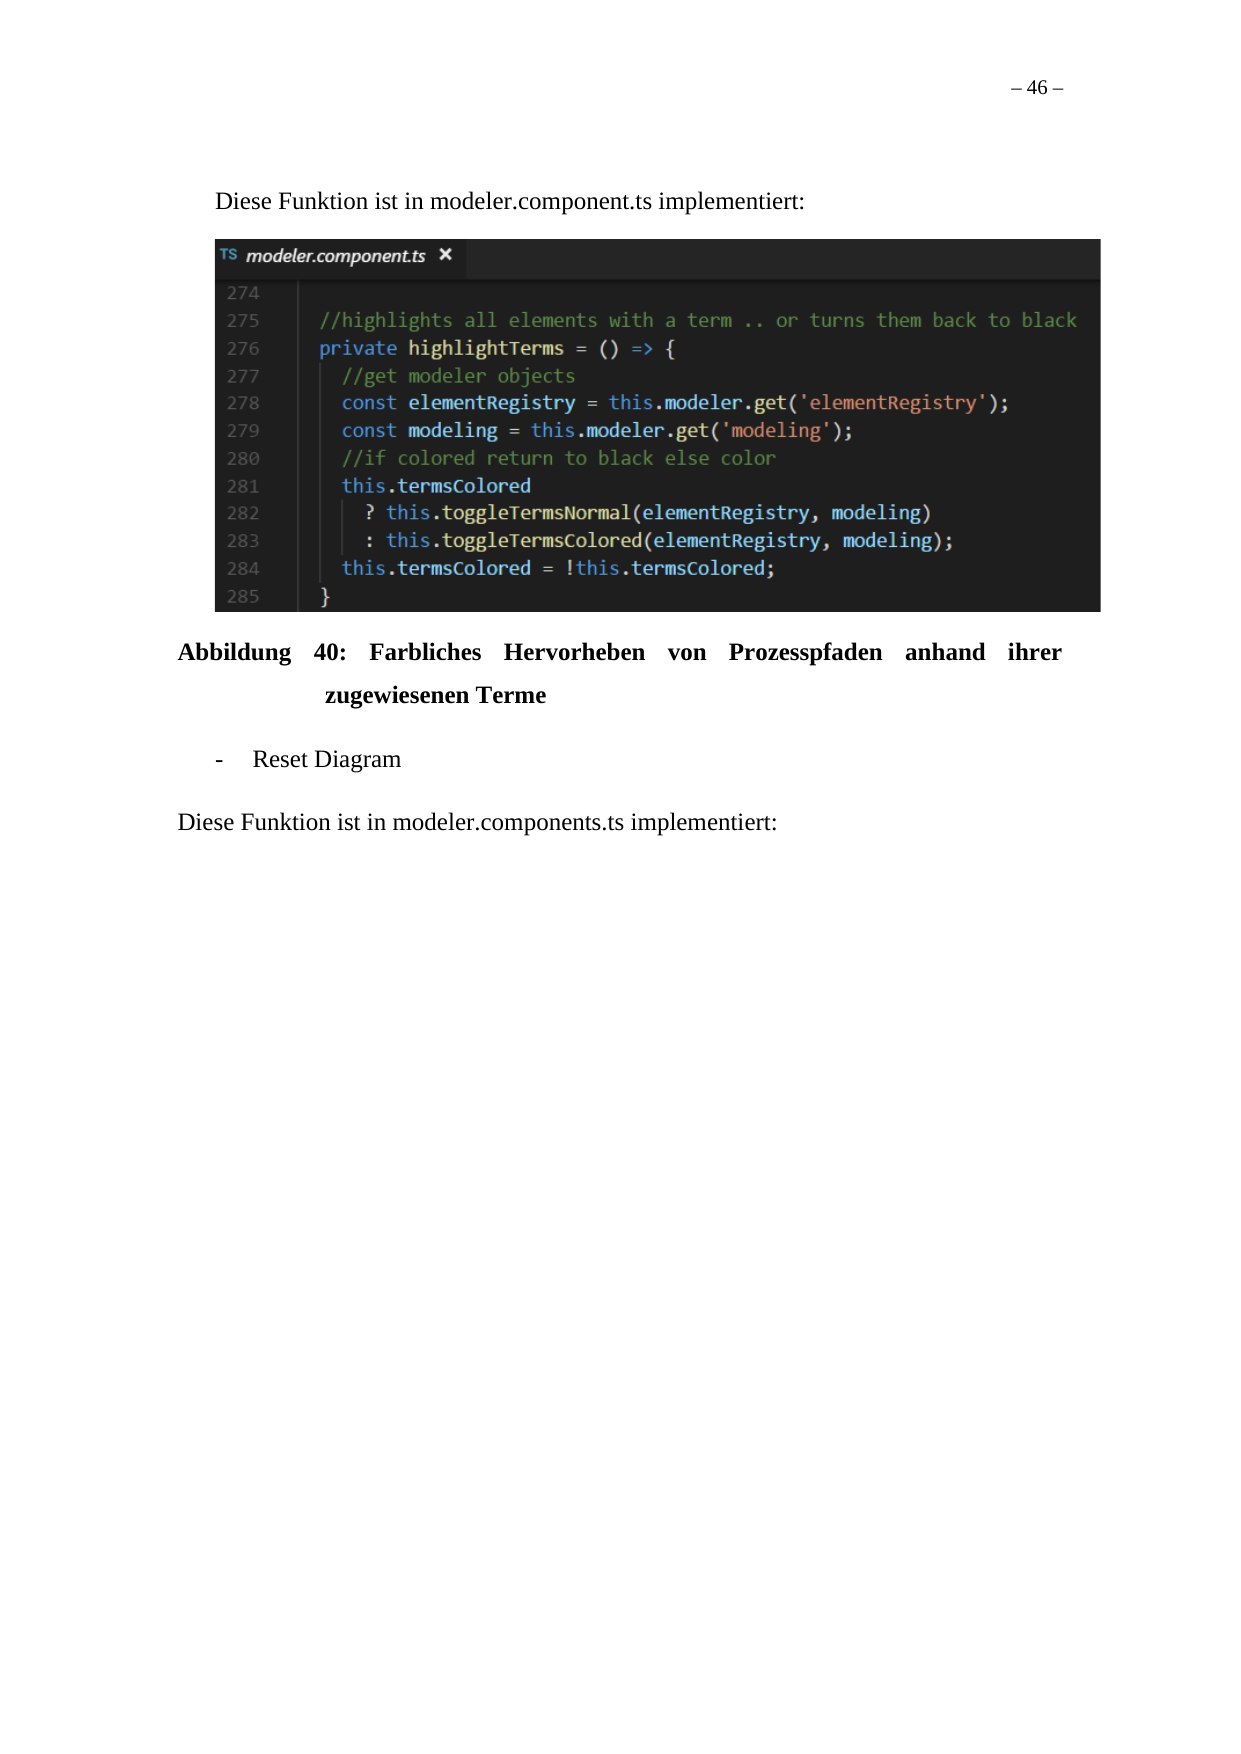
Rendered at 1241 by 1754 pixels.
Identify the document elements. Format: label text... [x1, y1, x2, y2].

picture [214, 239, 1101, 612]
text Diese Funktion ist in modeler.component.ts implementiert: [215, 177, 1063, 215]
text Abbildung 40: Farbliches Hervorheben von Prozesspfaden anhand ihrer zugewiesenen Terme [177, 637, 1063, 709]
text Diese Funktion ist in modeler.components.ts implementiert: [177, 798, 1063, 836]
list Reset Diagram [215, 736, 1063, 773]
